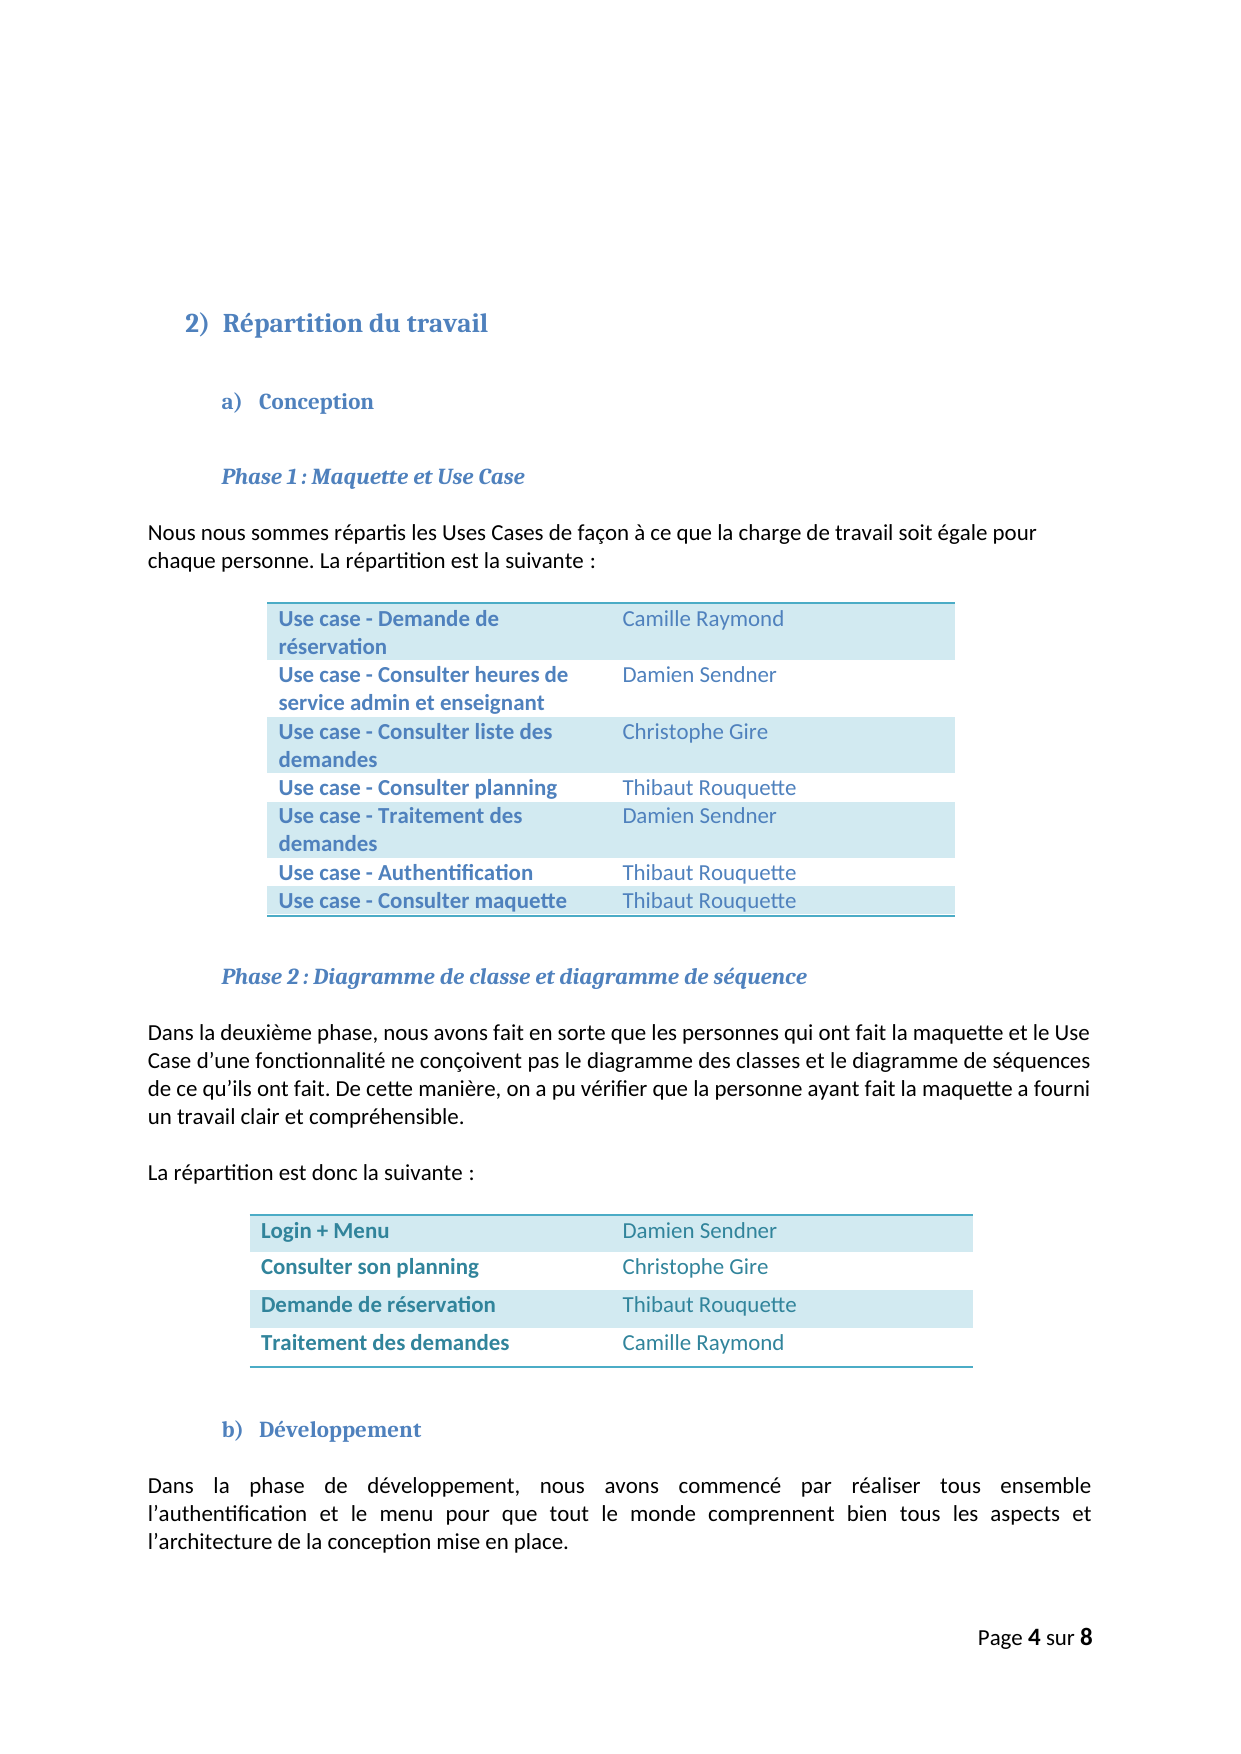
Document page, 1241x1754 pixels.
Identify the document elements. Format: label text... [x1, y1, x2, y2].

text La répartition est donc la suivante : [148, 1158, 1093, 1186]
table_header Damien Sendner [611, 1216, 973, 1252]
table_cell Use case - Authentification [267, 858, 611, 886]
table_cell Use case - Consulter planning [267, 773, 611, 802]
subtitle Répartition du travail [185, 308, 1093, 340]
table_cell Use case - Consulter heures de service admin et enseignant [267, 660, 611, 717]
table_cell Thibaut Rouquette [611, 886, 955, 914]
table_cell Damien Sendner [611, 660, 955, 717]
table_cell Use case - Consulter maquette [267, 886, 611, 914]
table_cell Damien Sendner [611, 802, 955, 858]
table_cell Thibaut Rouquette [611, 1290, 973, 1328]
table_header Camille Raymond [611, 604, 955, 660]
table_cell Demande de réservation [250, 1290, 611, 1328]
table_cell Use case - Traitement des demandes [267, 802, 611, 858]
text Nous nous sommes répartis les Uses Cases de façon à ce que la charge de travail soit égale pour chaque personne. La répartition est la suivante : [148, 518, 1093, 574]
table_cell Consulter son planning [250, 1252, 611, 1290]
table_cell Christophe Gire [611, 717, 955, 773]
subtitle Phase 2 : Diagramme de classe et diagramme de séquence [148, 964, 1093, 990]
table_cell Thibaut Rouquette [611, 773, 955, 802]
text Dans la deuxième phase, nous avons fait en sorte que les personnes qui ont fait la maquette et le Use Case d’une fonctionnalité ne conçoivent pas le diagramme des classes et le diagramme de séquences de ce qu’ils ont fait. De cette manière, on a pu vérifier que la personne ayant fait la maquette a fourni un travail clair et compréhensible. [148, 1018, 1093, 1130]
table_cell Thibaut Rouquette [611, 858, 955, 886]
subtitle Conception [221, 388, 1093, 415]
table_cell Use case - Consulter liste des demandes [267, 717, 611, 773]
text Dans la phase de développement, nous avons commencé par réaliser tous ensemble l’authentification et le menu pour que tout le monde comprennent bien tous les aspects et l’architecture de la conception mise en place. [148, 1471, 1093, 1555]
table_cell Camille Raymond [611, 1328, 973, 1366]
table_cell Traitement des demandes [250, 1328, 611, 1366]
subtitle Phase 1 : Maquette et Use Case [148, 464, 1093, 490]
table_header Login + Menu [250, 1216, 611, 1252]
subtitle Développement [221, 1417, 1093, 1443]
table_header Use case - Demande de réservation [267, 604, 611, 660]
table_cell Christophe Gire [611, 1252, 973, 1290]
